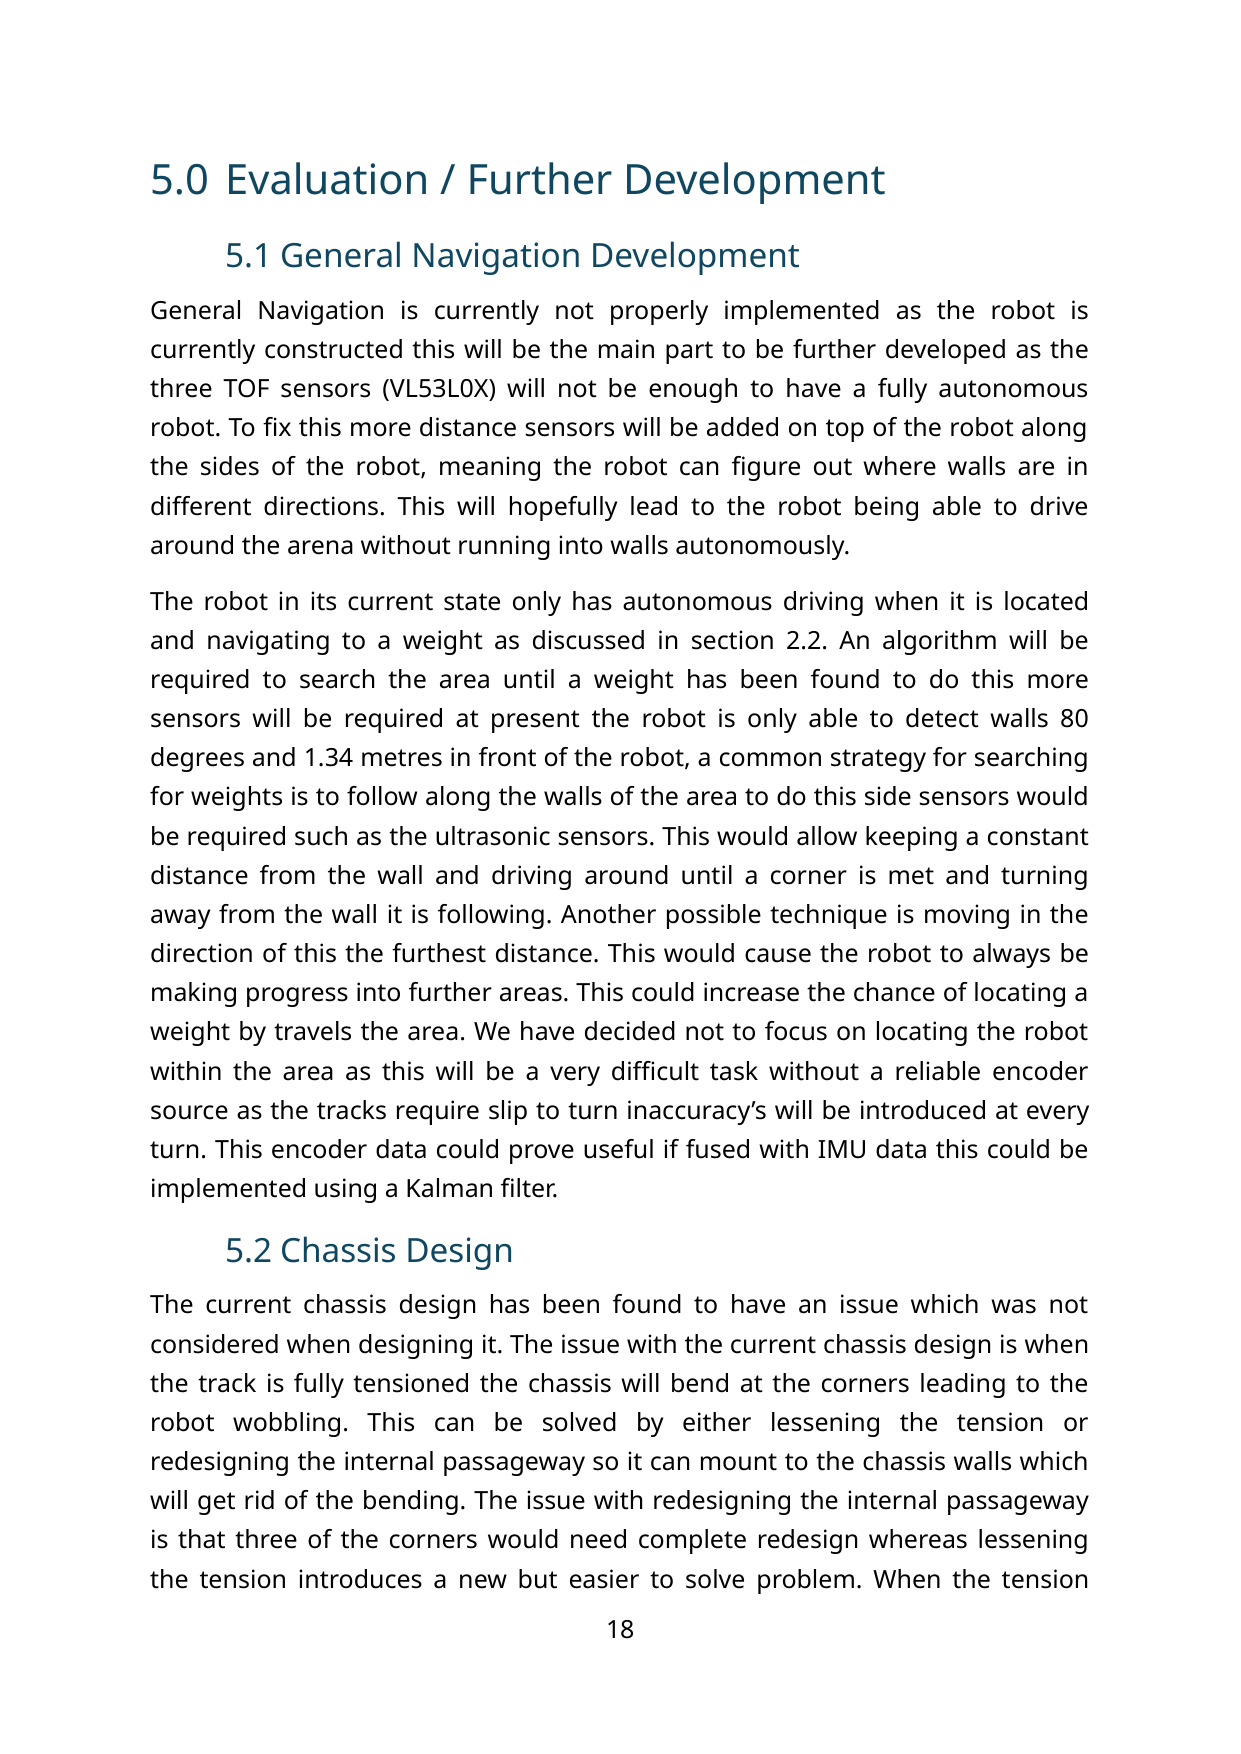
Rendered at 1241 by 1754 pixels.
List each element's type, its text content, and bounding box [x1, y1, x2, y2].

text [150, 1287, 1090, 1595]
text General Navigation is currently not properly implemented as the robot is currently constructed this will be the main part to be further developed as the three TOF sensors (VL53L0X) will not be enough to have a fully autonomous robot. To fix this more distance sensors will be added on top of the robot along the sides of the robot, meaning the robot can figure out where walls are in different directions. This will hopefully lead to the robot being able to drive around the arena without running into walls autonomously. [150, 292, 1090, 561]
text The robot in its current state only has autonomous driving when it is located and navigating to a weight as discussed in section 2.2. An algorithm will be required to search the area until a weight has been found to do this more sensors will be required at present the robot is only able to detect walls 80 degrees and 1.34 metres in front of the robot, a common strategy for searching for weights is to follow along the walls of the area to do this side sensors would be required such as the ultrasonic sensors. This would allow keeping a constant distance from the wall and driving around until a corner is met and turning away from the wall it is following. Another possible technique is moving in the direction of this the furthest distance. This would cause the robot to always be making progress into further areas. This could increase the chance of locating a weight by travels the area. We have decided not to focus on locating the robot within the area as this will be a very difficult task without a reliable encoder source as the tracks require slip to turn inaccuracy’s will be introduced at every turn. This encoder data could prove useful if fused with IMU data this could be implemented using a Kalman filter. [150, 583, 1090, 1205]
subtitle Evaluation / Further Development [150, 150, 1090, 207]
subtitle Chassis Design [225, 1227, 1090, 1272]
subtitle General Navigation Development [225, 232, 1090, 277]
